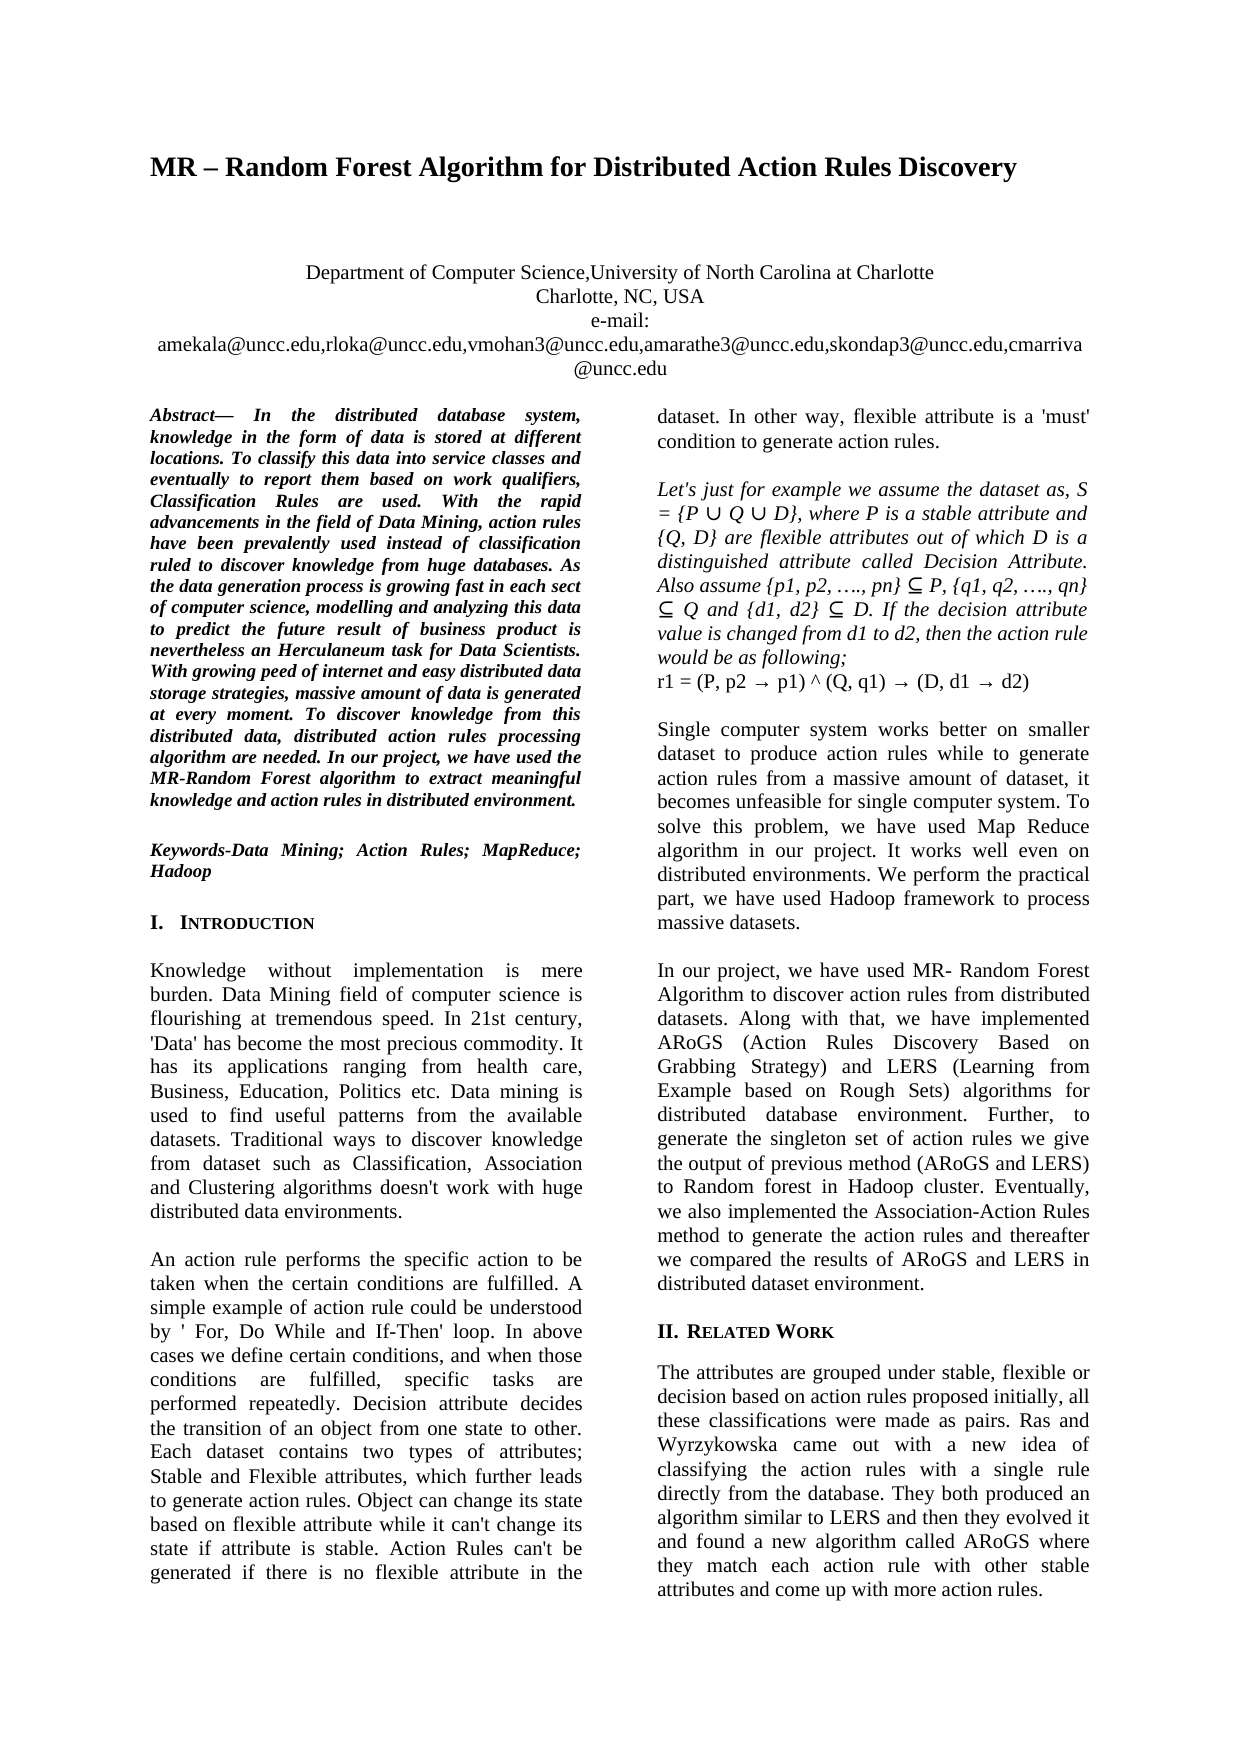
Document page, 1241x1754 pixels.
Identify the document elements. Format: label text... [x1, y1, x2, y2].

text Knowledge without implementation is mere burden. Data Mining field of computer science is flourishing at tremendous speed. In 21st century, 'Data' has become the most precious commodity. It has its applications ranging from health care, Business, Education, Politics etc. Data mining is used to find useful patterns from the available datasets. Traditional ways to discover knowledge from dataset such as Classification, Association and Clustering algorithms doesn't work with huge distributed data environments. [150, 958, 583, 1223]
text Let's just for example we assume the dataset as, S = {P ∪ Q ∪ D}, where P is a stable attribute and {Q, D} are flexible attributes out of which D is a distinguished attribute called Decision Attribute. Also assume {p1, p2, …., pn} ⊆ P, {q1, q2, …., qn} ⊆ Q and {d1, d2} ⊆ D. If the decision attribute value is changed from d1 to d2, then the action rule would be as following; [657, 477, 1090, 669]
text Abstract— In the distributed database system, knowledge in the form of data is stored at different locations. To classify this data into service classes and eventually to report them based on work qualifiers, Classification Rules are used. With the rapid advancements in the field of Data Mining, action rules have been prevalently used instead of classification ruled to discover knowledge from huge databases. As the data generation process is growing fast in each sect of computer science, modelling and analyzing this data to predict the future result of business product is nevertheless an Herculaneum task for Data Scientists. With growing peed of internet and easy distributed data storage strategies, massive amount of data is generated at every moment. To discover knowledge from this distributed data, distributed action rules processing algorithm are needed. In our project, we have used the MR-Random Forest algorithm to extract meaningful knowledge and action rules in distributed environment. [150, 404, 583, 810]
text r1 = (P, p2 → p1) ^ (Q, q1) → (D, d1 → d2) [657, 669, 1090, 693]
list INTRODUCTION [150, 910, 583, 934]
text Single computer system works better on smaller dataset to produce action rules while to generate action rules from a massive amount of dataset, it becomes unfeasible for single computer system. To solve this problem, we have used Map Reduce algorithm in our project. It works well even on distributed environments. We perform the practical part, we have used Hadoop framework to process massive datasets. [657, 717, 1090, 934]
text Charlotte, NC, USA [150, 284, 1090, 308]
text Department of Computer Science,University of North Carolina at Charlotte [150, 260, 1090, 284]
text Keywords-Data Mining; Action Rules; MapReduce; Hadoop [150, 838, 583, 882]
list RELATED WORK [657, 1319, 1090, 1343]
text The attributes are grouped under stable, flexible or decision based on action rules proposed initially, all these classifications were made as pairs. Ras and Wyrzykowska came out with a new idea of classifying the action rules with a single rule directly from the database. They both produced an algorithm similar to LERS and then they evolved it and found a new algorithm called ARoGS where they match each action rule with other stable attributes and come up with more action rules. [657, 1360, 1090, 1601]
text MR – Random Forest Algorithm for Distributed Action Rules Discovery [150, 150, 1090, 182]
text In our project, we have used MR- Random Forest Algorithm to discover action rules from distributed datasets. Along with that, we have implemented ARoGS (Action Rules Discovery Based on Grabbing Strategy) and LERS (Learning from Example based on Rough Sets) algorithms for distributed database environment. Further, to generate the singleton set of action rules we give the output of previous method (ARoGS and LERS) to Random forest in Hadoop cluster. Eventually, we also implemented the Association-Action Rules method to generate the action rules and thereafter we compared the results of ARoGS and LERS in distributed dataset environment. [657, 958, 1090, 1295]
text An action rule performs the specific action to be taken when the certain conditions are fulfilled. A simple example of action rule could be understood by ' For, Do While and If-Then' loop. In above cases we define certain conditions, and when those conditions are fulfilled, specific tasks are performed repeatedly. Decision attribute decides the transition of an object from one state to other. Each dataset contains two types of attributes; Stable and Flexible attributes, which further leads to generate action rules. Object can change its state based on flexible attribute while it can't change its state if attribute is stable. Action Rules can't be generated if there is no flexible attribute in the dataset. In other way, flexible attribute is a 'must' condition to generate action rules. [150, 1247, 583, 1584]
text e-mail: amekala@uncc.edu,rloka@uncc.edu,vmohan3@uncc.edu,amarathe3@uncc.edu,skondap3@uncc.edu,cmarriva@uncc.edu [150, 308, 1090, 380]
